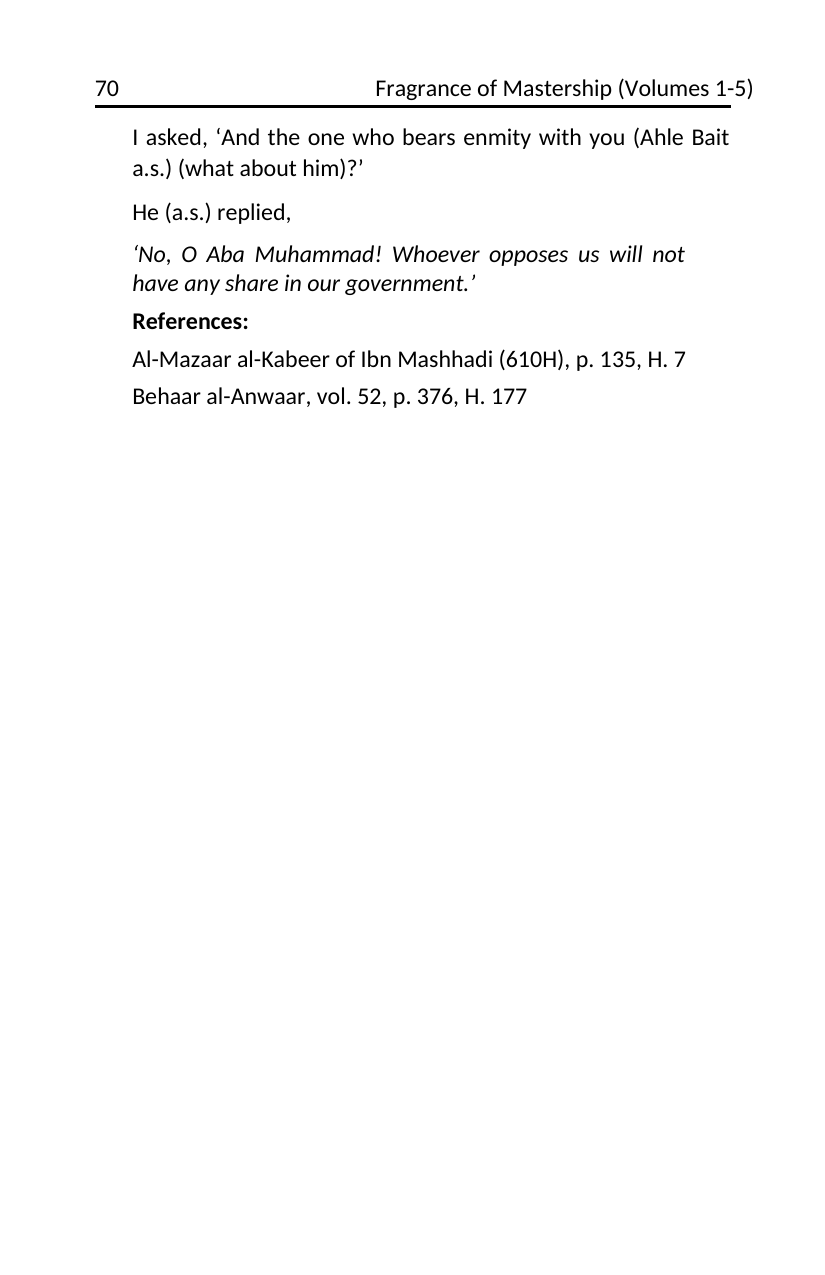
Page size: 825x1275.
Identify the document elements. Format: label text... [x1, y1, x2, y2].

text Al-Mazaar al-Kabeer of Ibn Mashhadi (610H), p. 135, H. 7 [132, 344, 731, 373]
text He (a.s.) replied, [132, 196, 731, 227]
text I asked, ‘And the one who bears enmity with you (Ahle Bait a.s.) (what about him)?’ [132, 121, 731, 183]
text Behaar al-Anwaar, vol. 52, p. 376, H. 177 [132, 381, 731, 411]
subtitle References: [132, 306, 731, 335]
text ‘No, O Aba Muhammad! Whoever opposes us will not have any share in our government.’ [132, 239, 686, 298]
